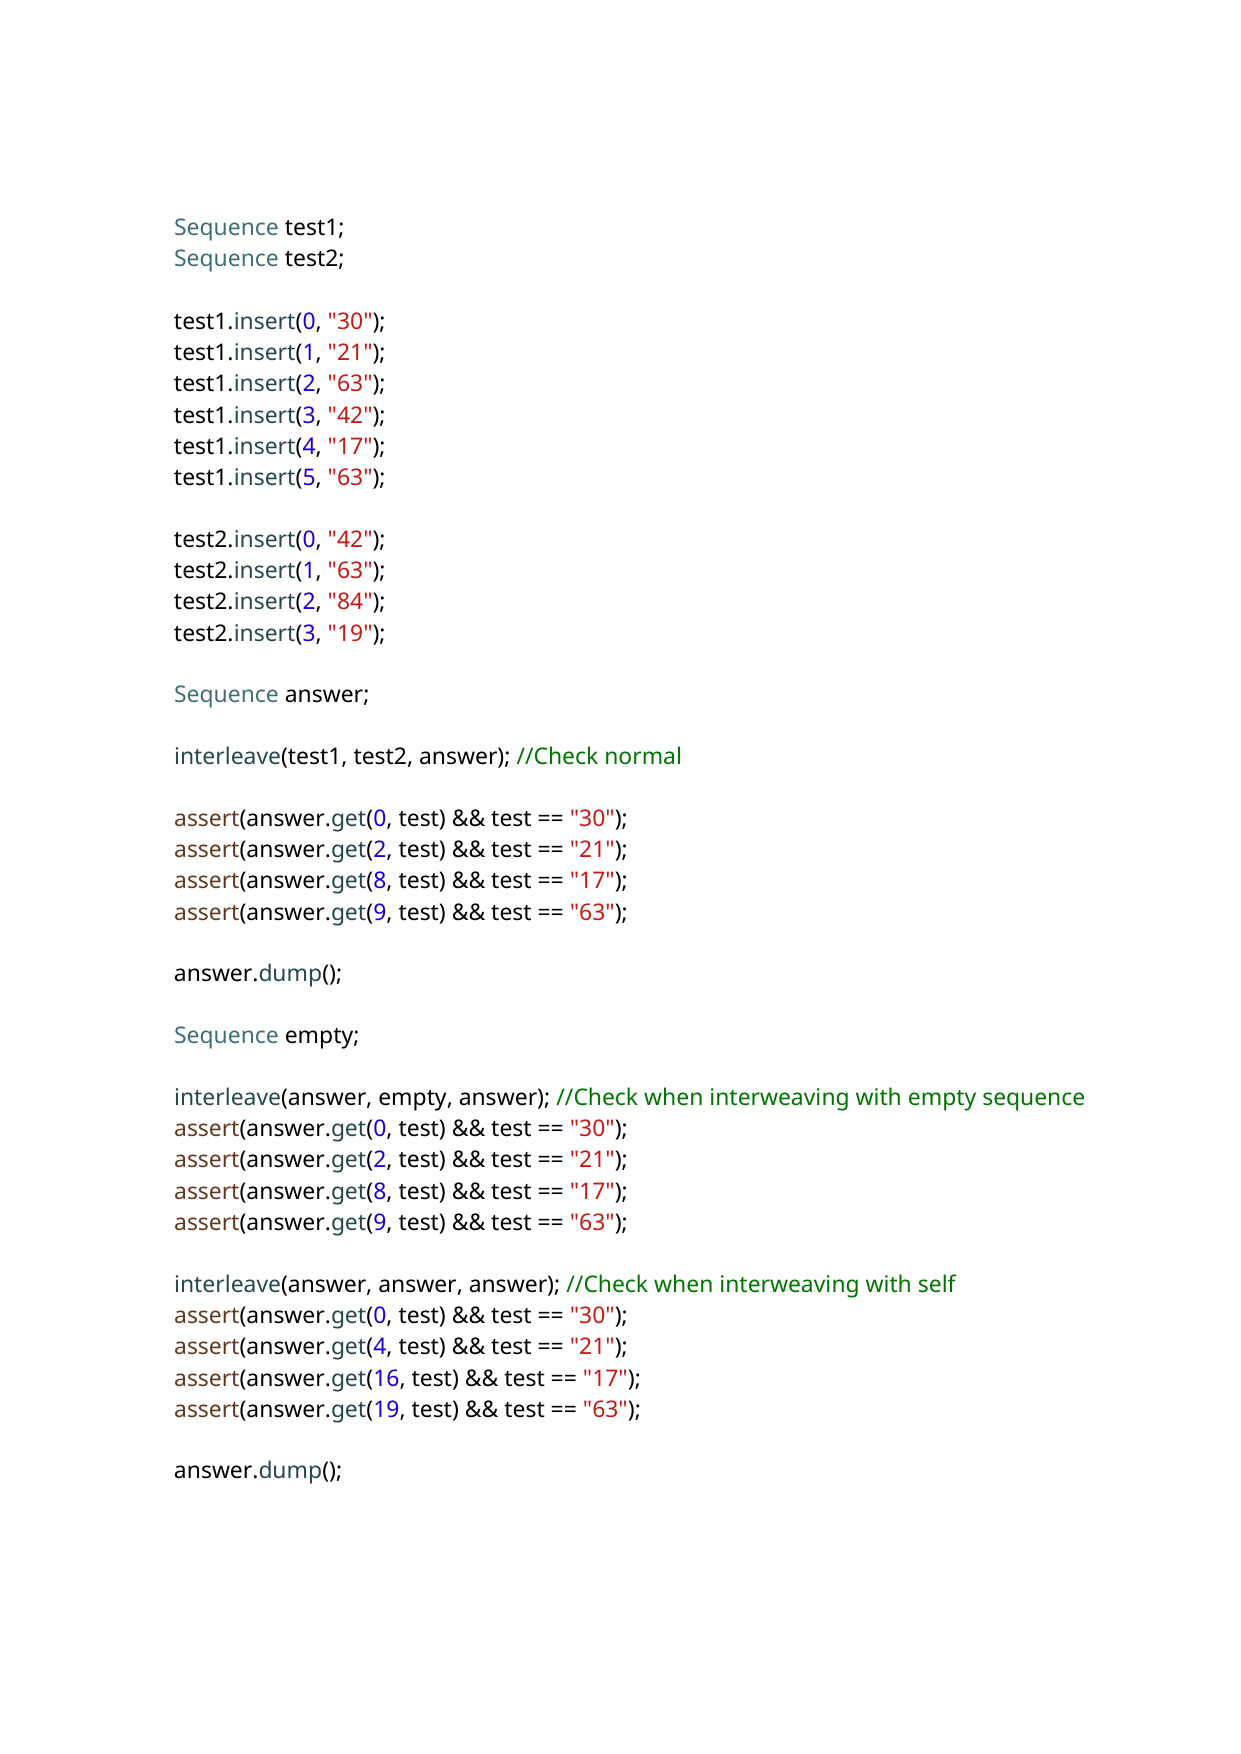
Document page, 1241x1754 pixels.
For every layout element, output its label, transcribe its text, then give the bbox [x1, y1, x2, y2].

text Sequence test2; [150, 242, 1090, 273]
text Sequence empty; [150, 1019, 1090, 1050]
text assert(answer.get(19, test) && test == "63"); [150, 1393, 1090, 1424]
text Sequence test1; [150, 211, 1090, 242]
text test2.insert(1, "63"); [150, 554, 1090, 585]
text assert(answer.get(0, test) && test == "30"); [150, 802, 1090, 833]
text test2.insert(0, "42"); [150, 523, 1090, 554]
text test2.insert(3, "19"); [150, 617, 1090, 648]
text test1.insert(1, "21"); [150, 336, 1090, 367]
text Sequence answer; [150, 678, 1090, 709]
text test1.insert(3, "42"); [150, 398, 1090, 430]
text assert(answer.get(16, test) && test == "17"); [150, 1361, 1090, 1393]
text assert(answer.get(2, test) && test == "21"); [150, 1143, 1090, 1175]
text interleave(test1, test2, answer); //Check normal [150, 740, 1090, 771]
text assert(answer.get(8, test) && test == "17"); [150, 864, 1090, 896]
text test1.insert(4, "17"); [150, 430, 1090, 461]
text interleave(answer, empty, answer); //Check when interweaving with empty sequence [150, 1081, 1090, 1112]
text test2.insert(2, "84"); [150, 585, 1090, 617]
text assert(answer.get(4, test) && test == "21"); [150, 1330, 1090, 1361]
text answer.dump(); [150, 1454, 1090, 1486]
text interleave(answer, answer, answer); //Check when interweaving with self [150, 1268, 1090, 1299]
text answer.dump(); [150, 957, 1090, 989]
text assert(answer.get(0, test) && test == "30"); [150, 1112, 1090, 1143]
text test1.insert(2, "63"); [150, 367, 1090, 398]
text test1.insert(0, "30"); [150, 305, 1090, 336]
text assert(answer.get(9, test) && test == "63"); [150, 1206, 1090, 1237]
text assert(answer.get(9, test) && test == "63"); [150, 896, 1090, 927]
text assert(answer.get(2, test) && test == "21"); [150, 833, 1090, 864]
text assert(answer.get(8, test) && test == "17"); [150, 1175, 1090, 1206]
text assert(answer.get(0, test) && test == "30"); [150, 1299, 1090, 1330]
text test1.insert(5, "63"); [150, 461, 1090, 492]
